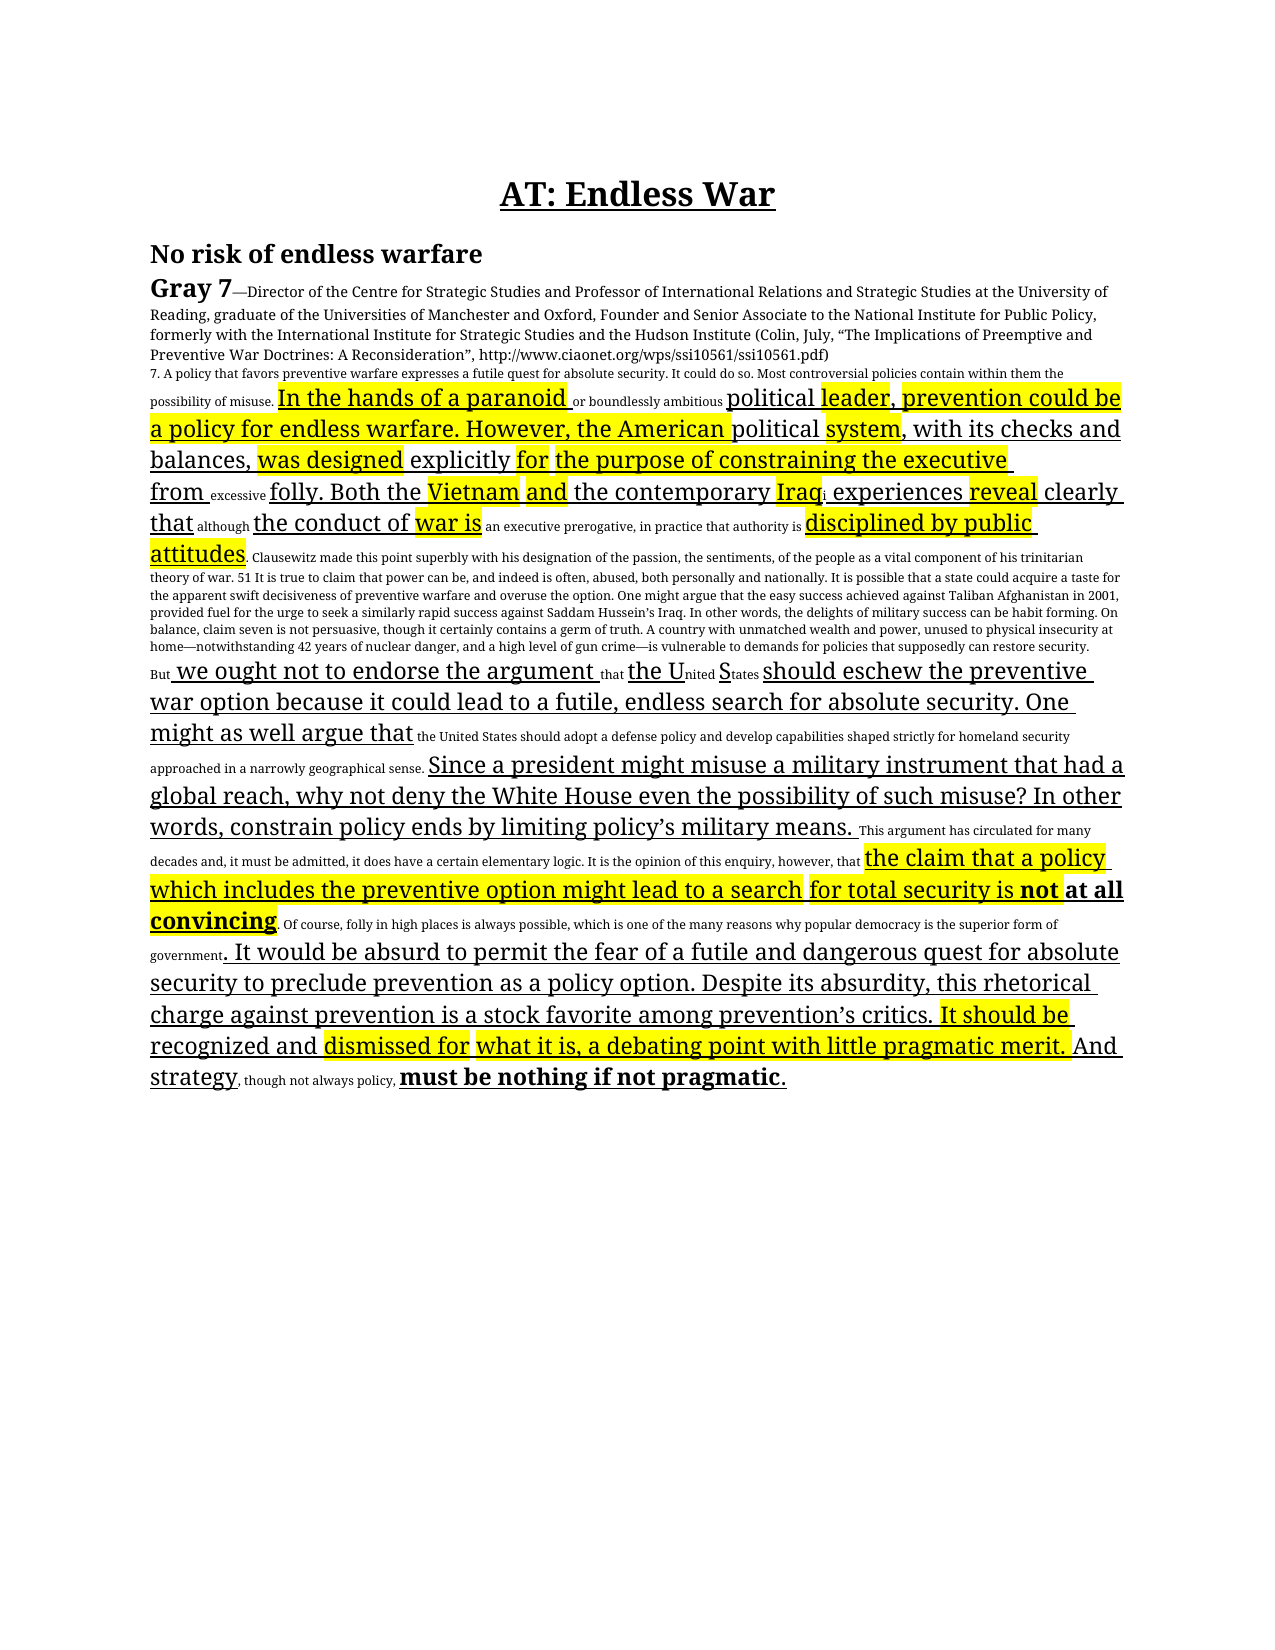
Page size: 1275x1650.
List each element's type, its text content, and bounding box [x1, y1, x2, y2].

subtitle AT: Endless War [150, 171, 1125, 216]
text 7. A policy that favors preventive warfare expresses a futile quest for absolute security. It could do so. Most controversial policies contain within them the possibility of misuse. In the hands of a paranoid or boundlessly ambitious political leader, prevention could be a policy for endless warfare. However, the American political system, with its checks and balances, was designed explicitly for the purpose of constraining the executive from excessive folly. Both the Vietnam and the contemporary Iraqi experiences reveal clearly that although the conduct of war is an executive prerogative, in practice that authority is disciplined by public attitudes. Clausewitz made this point superbly with his designation of the passion, the sentiments, of the people as a vital component of his trinitarian theory of war. 51 It is true to claim that power can be, and indeed is often, abused, both personally and nationally. It is possible that a state could acquire a taste for the apparent swift decisiveness of preventive warfare and overuse the option. One might argue that the easy success achieved against Taliban Afghanistan in 2001, provided fuel for the urge to seek a similarly rapid success against Saddam Hussein’s Iraq. In other words, the delights of military success can be habit forming. On balance, claim seven is not persuasive, though it certainly contains a germ of truth. A country with unmatched wealth and power, unused to physical insecurity at home—notwithstanding 42 years of nuclear danger, and a high level of gun crime—is vulnerable to demands for policies that supposedly can restore security. But we ought not to endorse the argument that the United States should eschew the preventive war option because it could lead to a futile, endless search for absolute security. One might as well argue that the United States should adopt a defense policy and develop capabilities shaped strictly for homeland security approached in a narrowly geographical sense. Since a president might misuse a military instrument that had a global reach, why not deny the White House even the possibility of such misuse? In other words, constrain policy ends by limiting policy’s military means. This argument has circulated for many decades and, it must be admitted, it does have a certain elementary logic. It is the opinion of this enquiry, however, that the claim that a policy which includes the preventive option might lead to a search for total security is not at all convincing. Of course, folly in high places is always possible, which is one of the many reasons why popular democracy is the superior form of government. It would be absurd to permit the fear of a futile and dangerous quest for absolute security to preclude prevention as a policy option. Despite its absurdity, this rhetorical charge against prevention is a stock favorite among prevention’s critics. It should be recognized and dismissed for what it is, a debating point with little pragmatic merit. And strategy, though not always policy, must be nothing if not pragmatic. [150, 365, 1125, 1092]
text Gray 7—Director of the Centre for Strategic Studies and Professor of International Relations and Strategic Studies at the University of Reading, graduate of the Universities of Manchester and Oxford, Founder and Senior Associate to the National Institute for Public Policy, formerly with the International Institute for Strategic Studies and the Hudson Institute (Colin, July, “The Implications of Preemptive and Preventive War Doctrines: A Reconsideration”, http://www.ciaonet.org/wps/ssi10561/ssi10561.pdf) [150, 271, 1125, 365]
subtitle No risk of endless warfare [150, 237, 1125, 271]
